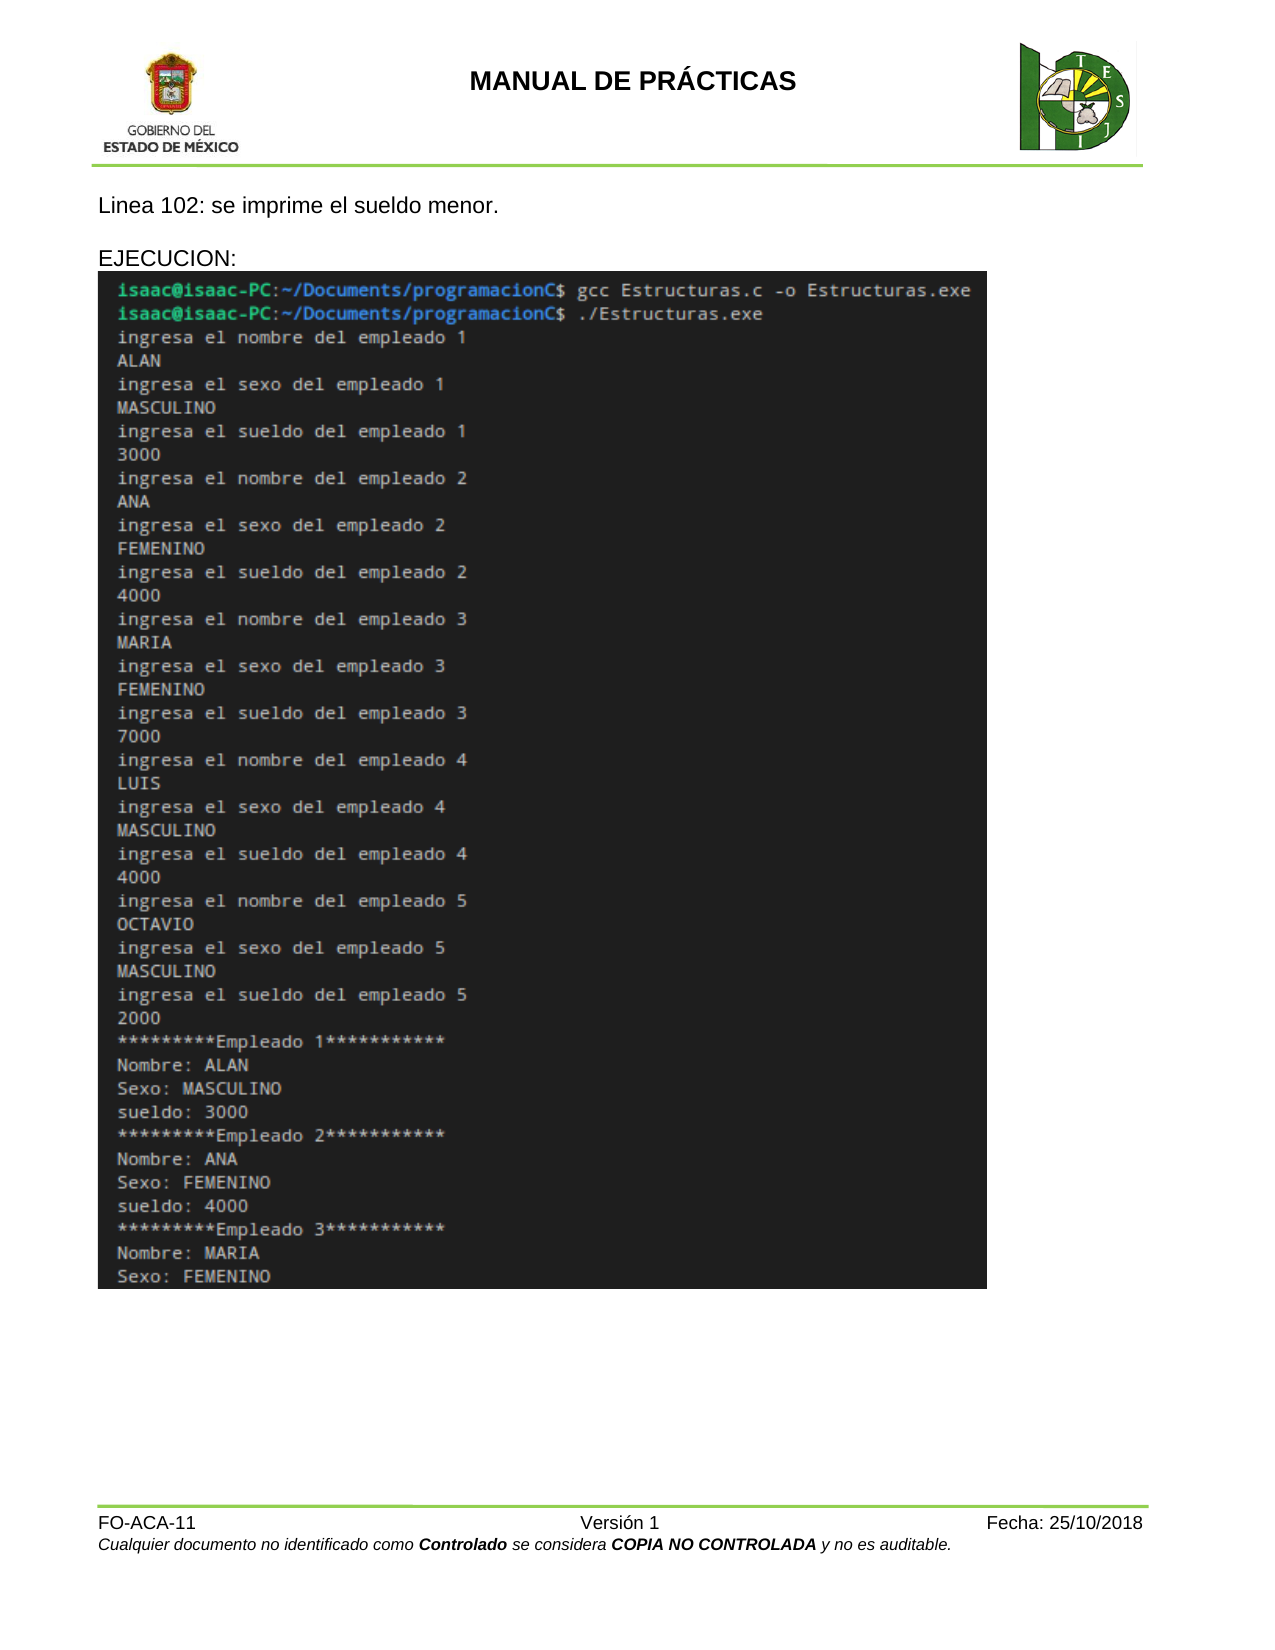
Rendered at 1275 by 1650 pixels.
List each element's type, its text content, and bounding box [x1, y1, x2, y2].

picture [97, 271, 987, 1289]
text Linea 102: se imprime el sueldo menor. [98, 192, 1183, 218]
text EJECUCION: [98, 245, 1183, 271]
picture [95, 42, 241, 161]
picture [1018, 41, 1137, 157]
